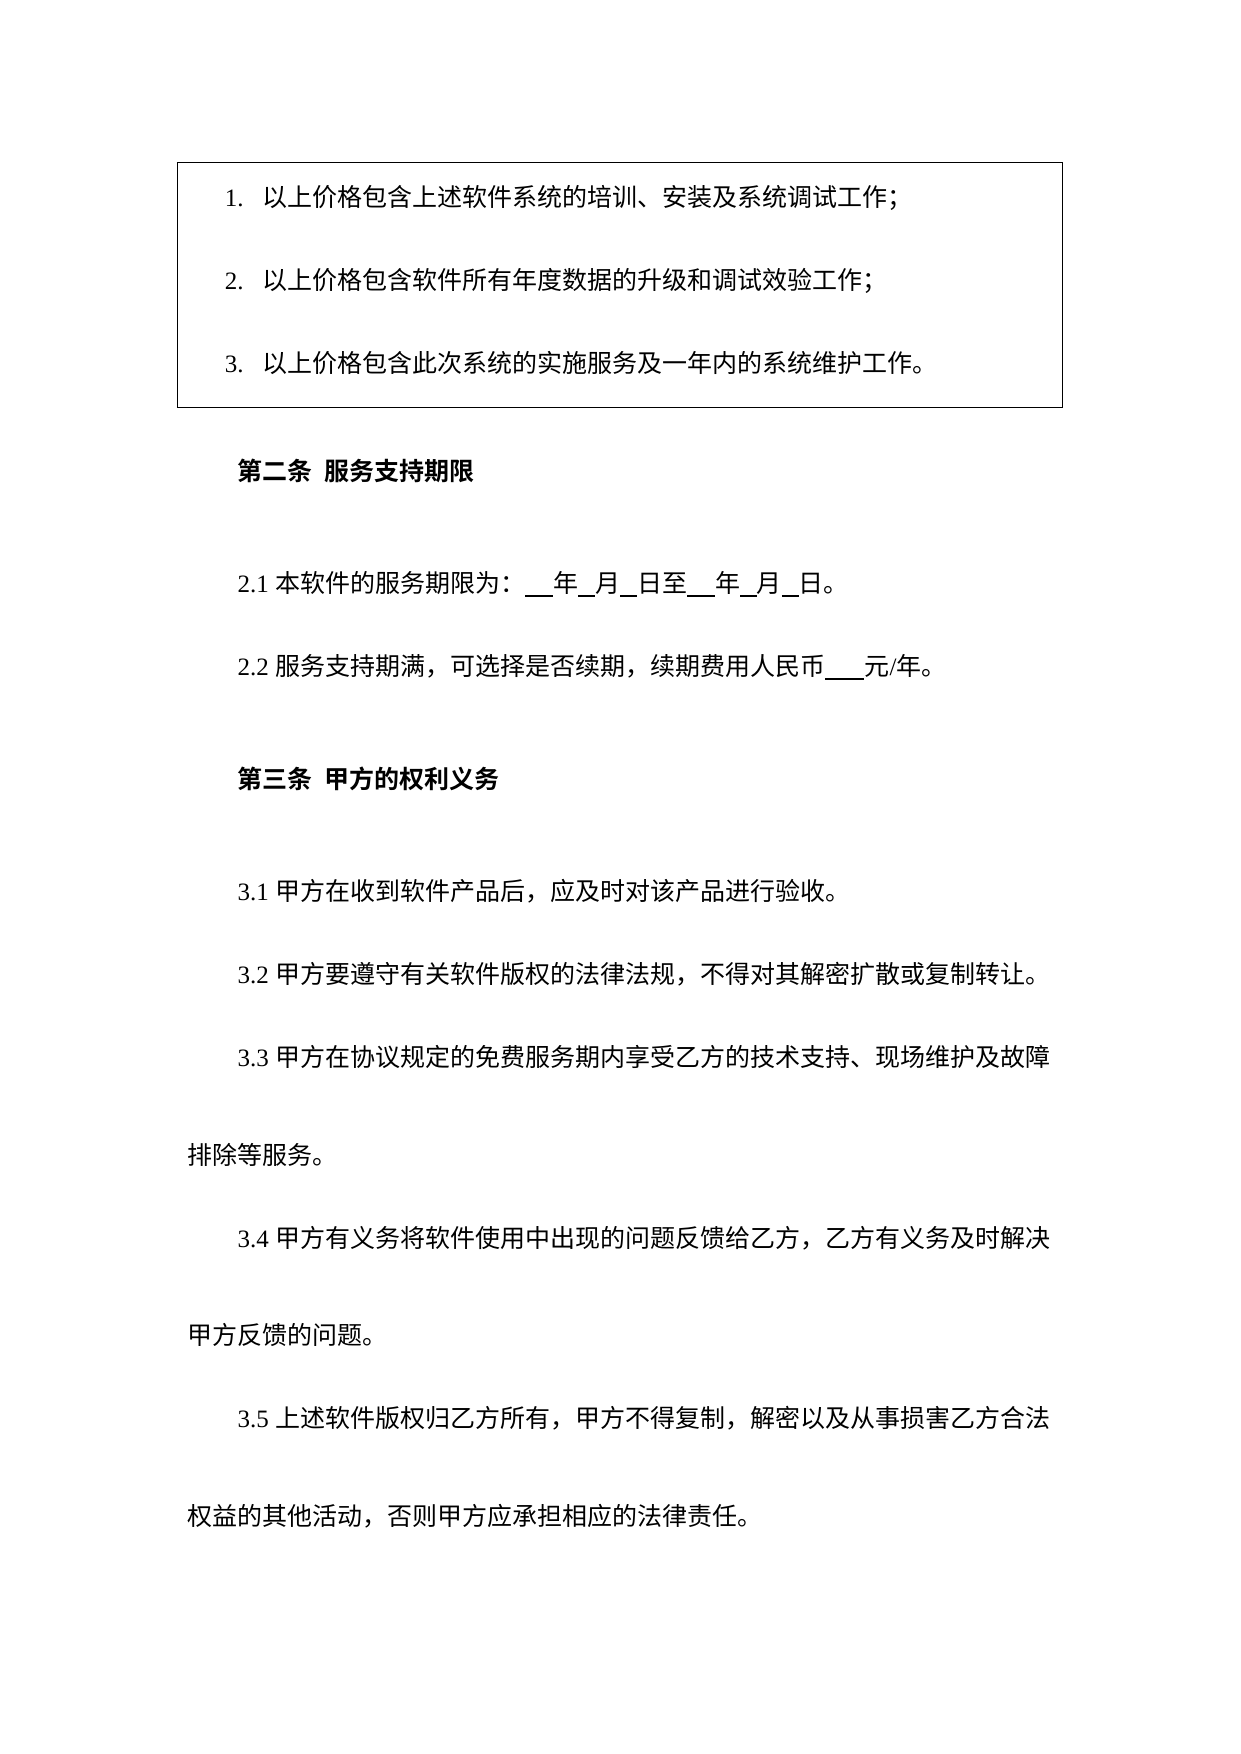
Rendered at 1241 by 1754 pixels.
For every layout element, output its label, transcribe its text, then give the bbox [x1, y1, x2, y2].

text 第三条 甲方的权利义务 [187, 745, 1053, 810]
text 3.1 甲方在收到软件产品后，应及时对该产品进行验收。 [187, 857, 1053, 922]
text 3.2 甲方要遵守有关软件版权的法律法规，不得对其解密扩散或复制转让。 [187, 940, 1053, 1005]
text 第二条 服务支持期限 [187, 437, 1053, 502]
text 3.5 上述软件版权归乙方所有，甲方不得复制，解密以及从事损害乙方合法权益的其他活动，否则甲方应承担相应的法律责任。 [187, 1384, 1053, 1547]
text 2.2 服务支持期满，可选择是否续期，续期费用人民币 元/年。 [187, 632, 1053, 697]
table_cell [178, 163, 1062, 407]
text 3.3 甲方在协议规定的免费服务期内享受乙方的技术支持、现场维护及故障排除等服务。 [187, 1023, 1053, 1186]
text 3.4 甲方有义务将软件使用中出现的问题反馈给乙方，乙方有义务及时解决甲方反馈的问题。 [187, 1204, 1053, 1366]
text 2.1 本软件的服务期限为： 年 月 日至 年 月 日。 [187, 549, 1053, 614]
